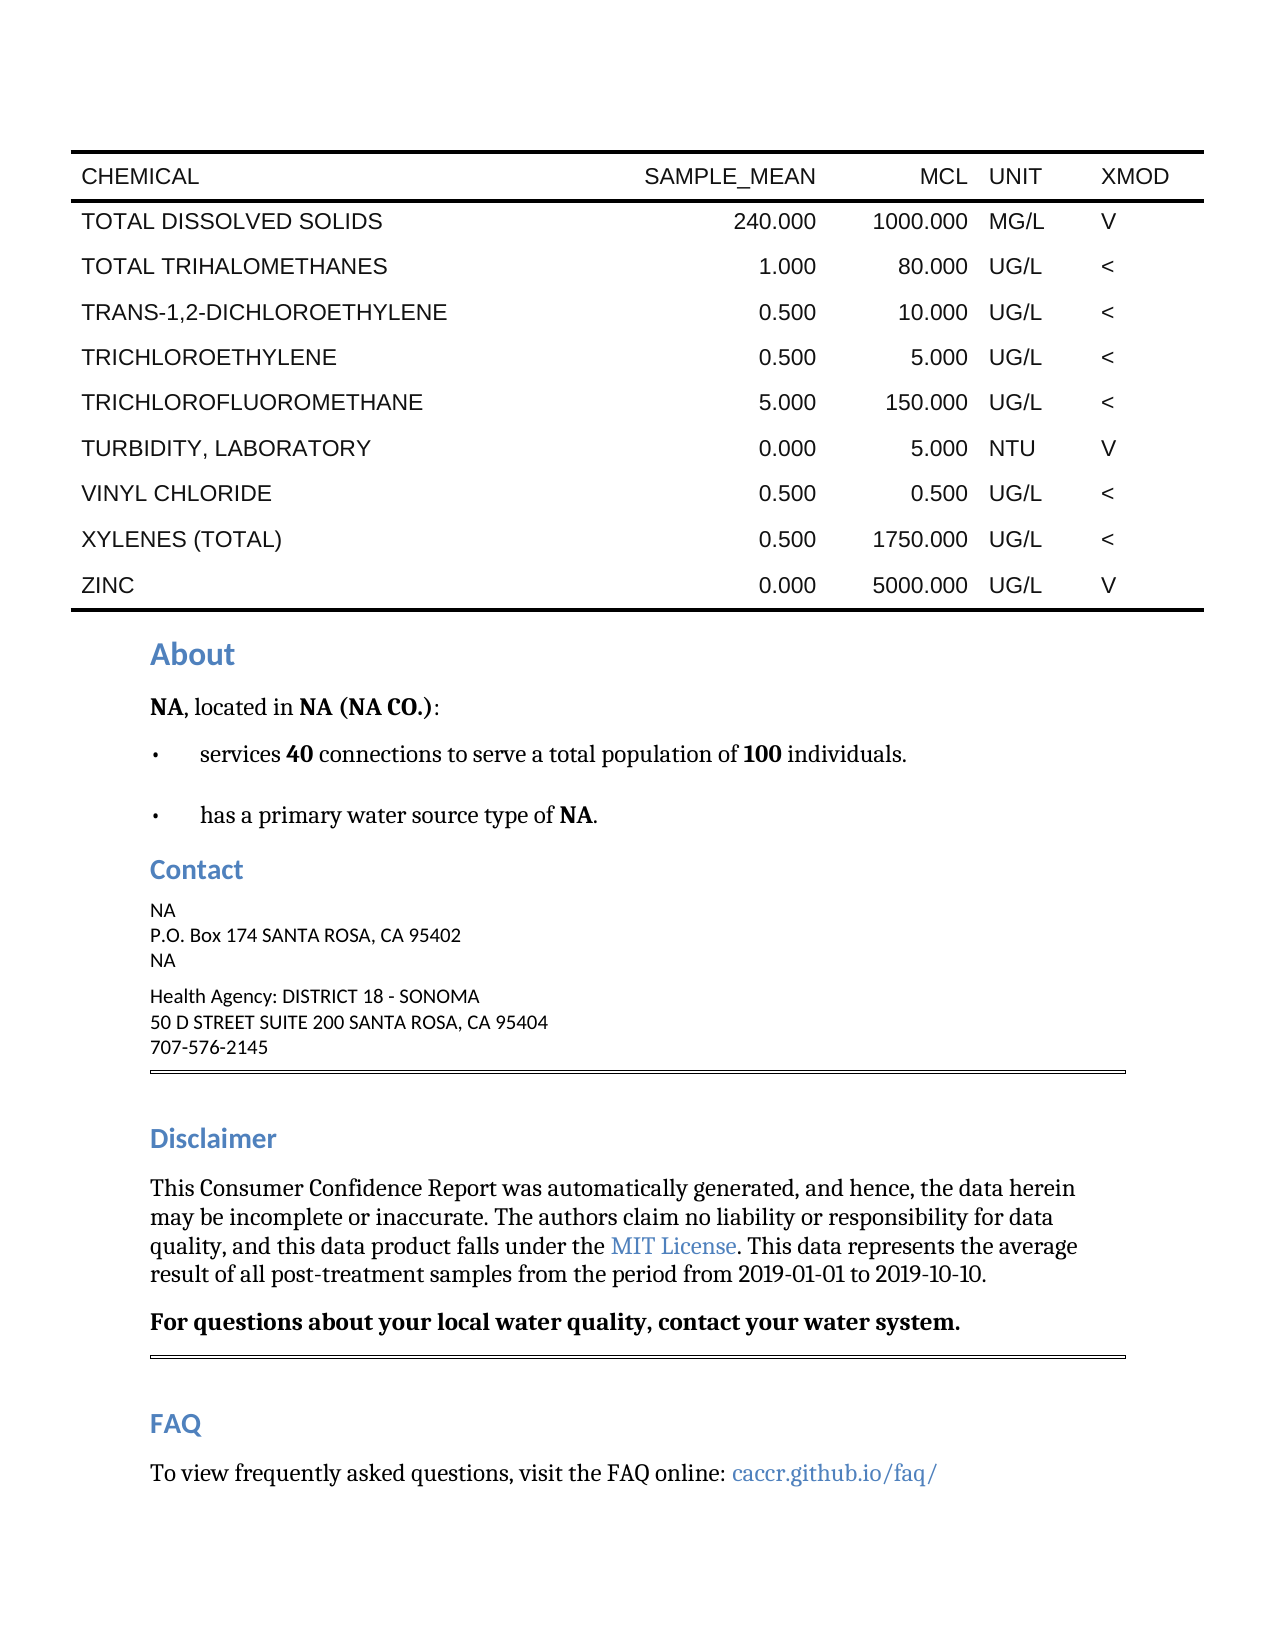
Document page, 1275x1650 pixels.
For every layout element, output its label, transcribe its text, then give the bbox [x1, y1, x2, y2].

text For questions about your local water quality, contact your water system. [150, 1308, 1125, 1337]
table_cell 0.000 [614, 563, 826, 608]
table_cell < [1090, 289, 1204, 335]
table_cell 5.000 [826, 425, 978, 471]
table_cell V [1090, 563, 1204, 608]
table_cell 1.000 [614, 244, 826, 289]
table_cell 0.000 [614, 425, 826, 471]
table_cell UG/L [978, 380, 1090, 425]
table_cell 0.500 [614, 516, 826, 563]
text To view frequently asked questions, visit the FAQ online: caccr.github.io/faq/ [150, 1459, 1125, 1488]
list has a primary water source type of NA. [150, 801, 1125, 830]
table_cell 0.500 [614, 335, 826, 380]
table_cell < [1090, 244, 1204, 289]
table_cell V [1090, 203, 1204, 244]
table_cell 5.000 [614, 380, 826, 425]
table_cell NTU [978, 425, 1090, 471]
table_cell 1000.000 [826, 203, 978, 244]
table_cell UG/L [978, 563, 1090, 608]
subtitle About [150, 633, 1125, 674]
table_cell 80.000 [826, 244, 978, 289]
table_cell UG/L [978, 471, 1090, 516]
table_cell MG/L [978, 203, 1090, 244]
table_cell UG/L [978, 516, 1090, 563]
table_cell 0.500 [614, 471, 826, 516]
list services 40 connections to serve a total population of 100 individuals. [150, 740, 1125, 797]
table_cell 0.500 [826, 471, 978, 516]
table_cell < [1090, 471, 1204, 516]
table_cell ZINC [71, 563, 614, 608]
table_header CHEMICAL [71, 154, 614, 198]
table_cell < [1090, 516, 1204, 563]
table_cell 5.000 [826, 335, 978, 380]
table_header XMOD [1090, 154, 1204, 198]
table_cell UG/L [978, 335, 1090, 380]
subtitle FAQ [150, 1405, 1125, 1441]
table_cell 10.000 [826, 289, 978, 335]
table_cell 150.000 [826, 380, 978, 425]
table_cell TRICHLOROFLUOROMETHANE [71, 380, 614, 425]
text NA, located in NA (NA CO.): [150, 692, 1125, 721]
table_cell XYLENES (TOTAL) [71, 516, 614, 563]
table_cell 0.500 [614, 289, 826, 335]
table_cell TURBIDITY, LABORATORY [71, 425, 614, 471]
table_cell TRANS-1,2-DICHLOROETHYLENE [71, 289, 614, 335]
table_cell TOTAL DISSOLVED SOLIDS [71, 203, 614, 244]
table_header MCL [826, 154, 978, 198]
table_cell UG/L [978, 289, 1090, 335]
table_cell < [1090, 335, 1204, 380]
subtitle Contact [150, 851, 1125, 886]
text This Consumer Confidence Report was automatically generated, and hence, the data herein may be incomplete or inaccurate. The authors claim no liability or responsibility for data quality, and this data product falls under the MIT License. This data represents the average result of all post-treatment samples from the period from 2019-01-01 to 2019-10-10. [150, 1174, 1125, 1289]
table_cell VINYL CHLORIDE [71, 471, 614, 516]
table_cell 1750.000 [826, 516, 978, 563]
table_cell V [1090, 425, 1204, 471]
subtitle Disclaimer [150, 1120, 1125, 1155]
table_cell UG/L [978, 244, 1090, 289]
table_cell TOTAL TRIHALOMETHANES [71, 244, 614, 289]
table_cell < [1090, 380, 1204, 425]
table_header UNIT [978, 154, 1090, 198]
table_cell TRICHLOROETHYLENE [71, 335, 614, 380]
table_header SAMPLE_MEAN [614, 154, 826, 198]
table_cell 240.000 [614, 203, 826, 244]
table_cell 5000.000 [826, 563, 978, 608]
text Health Agency: DISTRICT 18 - SONOMA 50 D STREET SUITE 200 SANTA ROSA, CA 95404 707-576-2145 [150, 983, 1125, 1060]
text NA P.O. Box 174 SANTA ROSA, CA 95402 NA [150, 897, 1125, 973]
